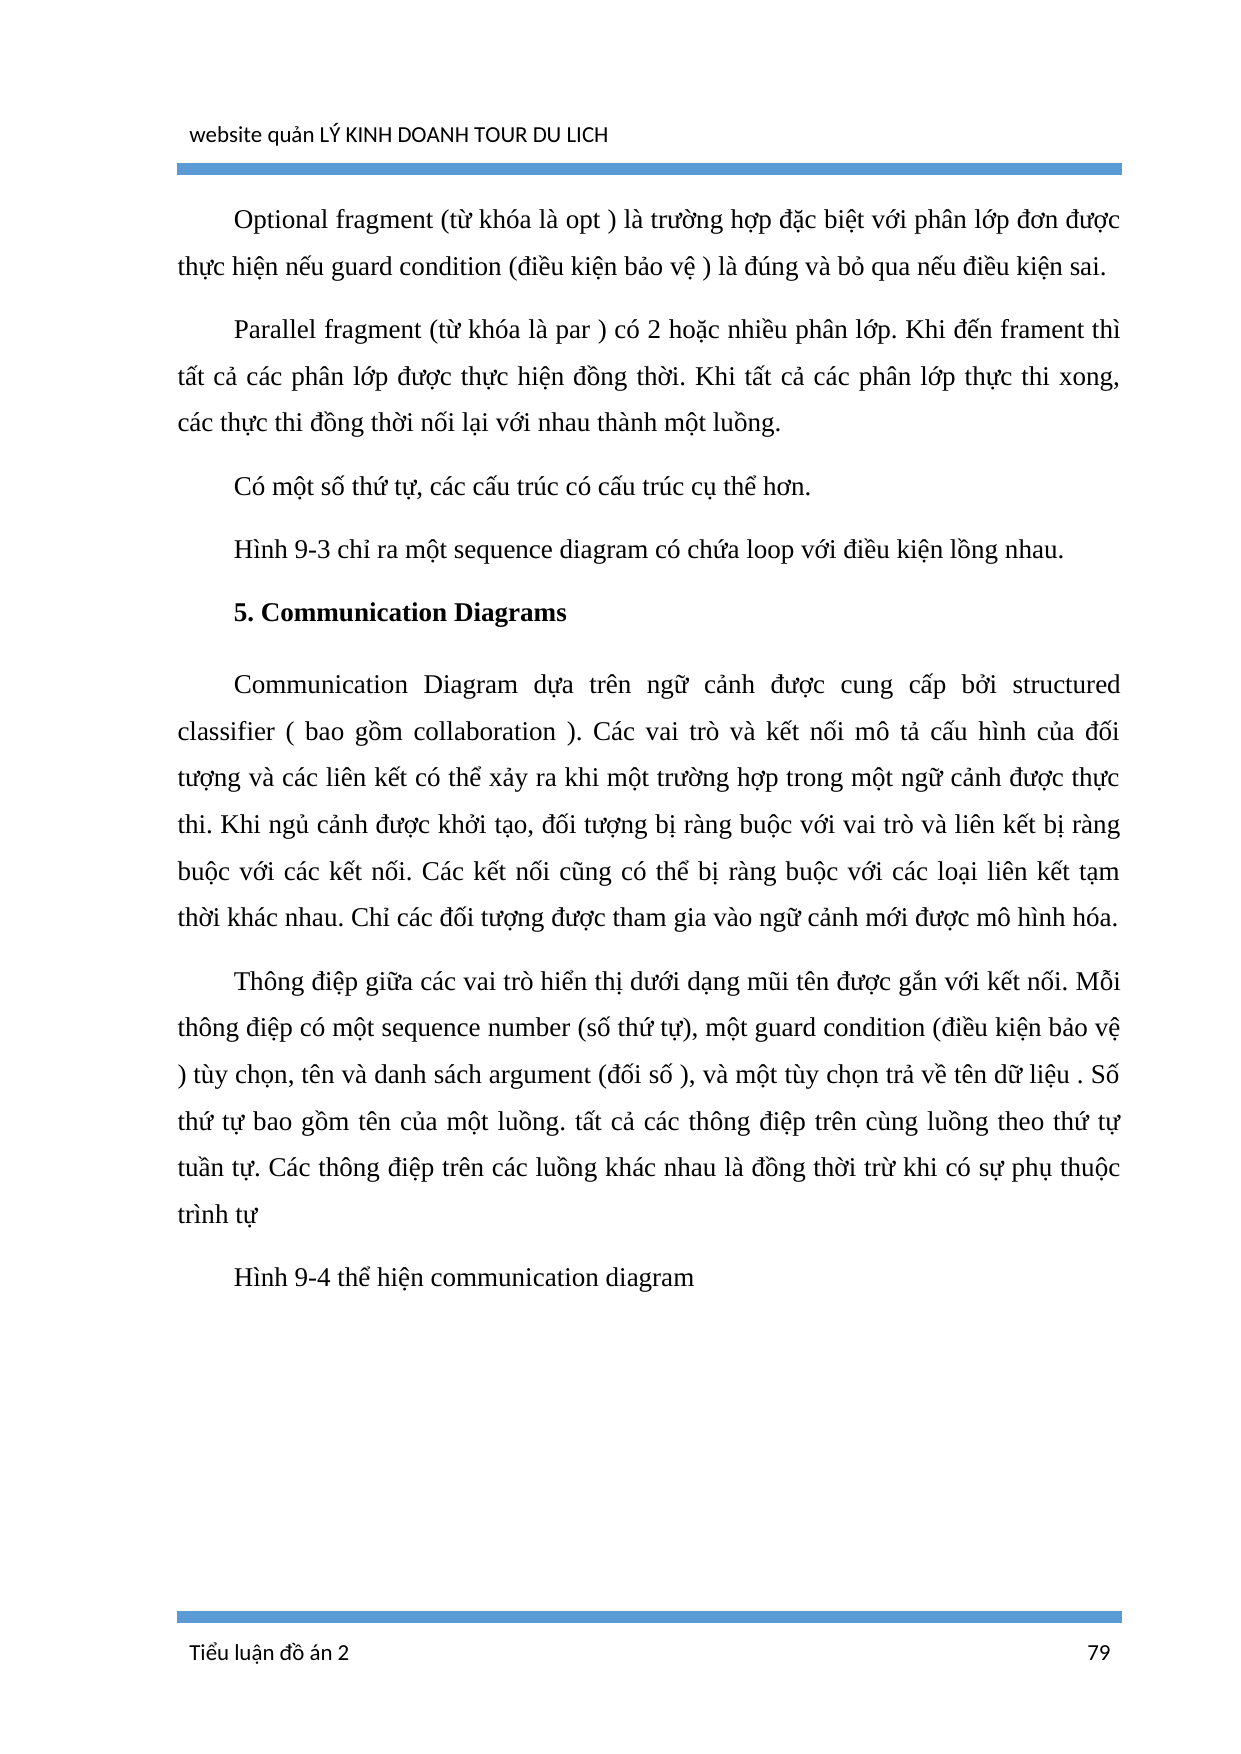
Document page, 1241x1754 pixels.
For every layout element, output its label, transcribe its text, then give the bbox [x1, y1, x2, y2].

subtitle 5. Communication Diagrams [177, 596, 1122, 627]
text Hình 9-4 thể hiện communication diagram [177, 1261, 1122, 1292]
text Optional fragment (từ khóa là opt ) là trường hợp đặc biệt với phân lớp đơn được thực hiện nếu guard condition (điều kiện bảo vệ ) là đúng và bỏ qua nếu điều kiện sai. [177, 203, 1122, 281]
text Parallel fragment (từ khóa là par ) có 2 hoặc nhiều phân lớp. Khi đến frament thì tất cả các phân lớp được thực hiện đồng thời. Khi tất cả các phân lớp thực thi xong, các thực thi đồng thời nối lại với nhau thành một luồng. [177, 313, 1122, 437]
text Có một số thứ tự, các cấu trúc có cấu trúc cụ thể hơn. [177, 470, 1122, 501]
text Communication Diagram dựa trên ngữ cảnh được cung cấp bởi structured classifier ( bao gồm collaboration ). Các vai trò và kết nối mô tả cấu hình của đối tượng và các liên kết có thể xảy ra khi một trường hợp trong một ngữ cảnh được thực thi. Khi ngủ cảnh được khởi tạo, đối tượng bị ràng buộc với vai trò và liên kết bị ràng buộc với các kết nối. Các kết nối cũng có thể bị ràng buộc với các loại liên kết tạm thời khác nhau. Chỉ các đối tượng được tham gia vào ngữ cảnh mới được mô hình hóa. [177, 668, 1122, 932]
text Hình 9-3 chỉ ra một sequence diagram có chứa loop với điều kiện lồng nhau. [177, 533, 1122, 564]
text Thông điệp giữa các vai trò hiển thị dưới dạng mũi tên được gắn với kết nối. Mỗi thông điệp có một sequence number (số thứ tự), một guard condition (điều kiện bảo vệ ) tùy chọn, tên và danh sách argument (đối số ), và một tùy chọn trả về tên dữ liệu . Số thứ tự bao gồm tên của một luồng. tất cả các thông điệp trên cùng luồng theo thứ tự tuần tự. Các thông điệp trên các luồng khác nhau là đồng thời trừ khi có sự phụ thuộc trình tự [177, 965, 1122, 1229]
